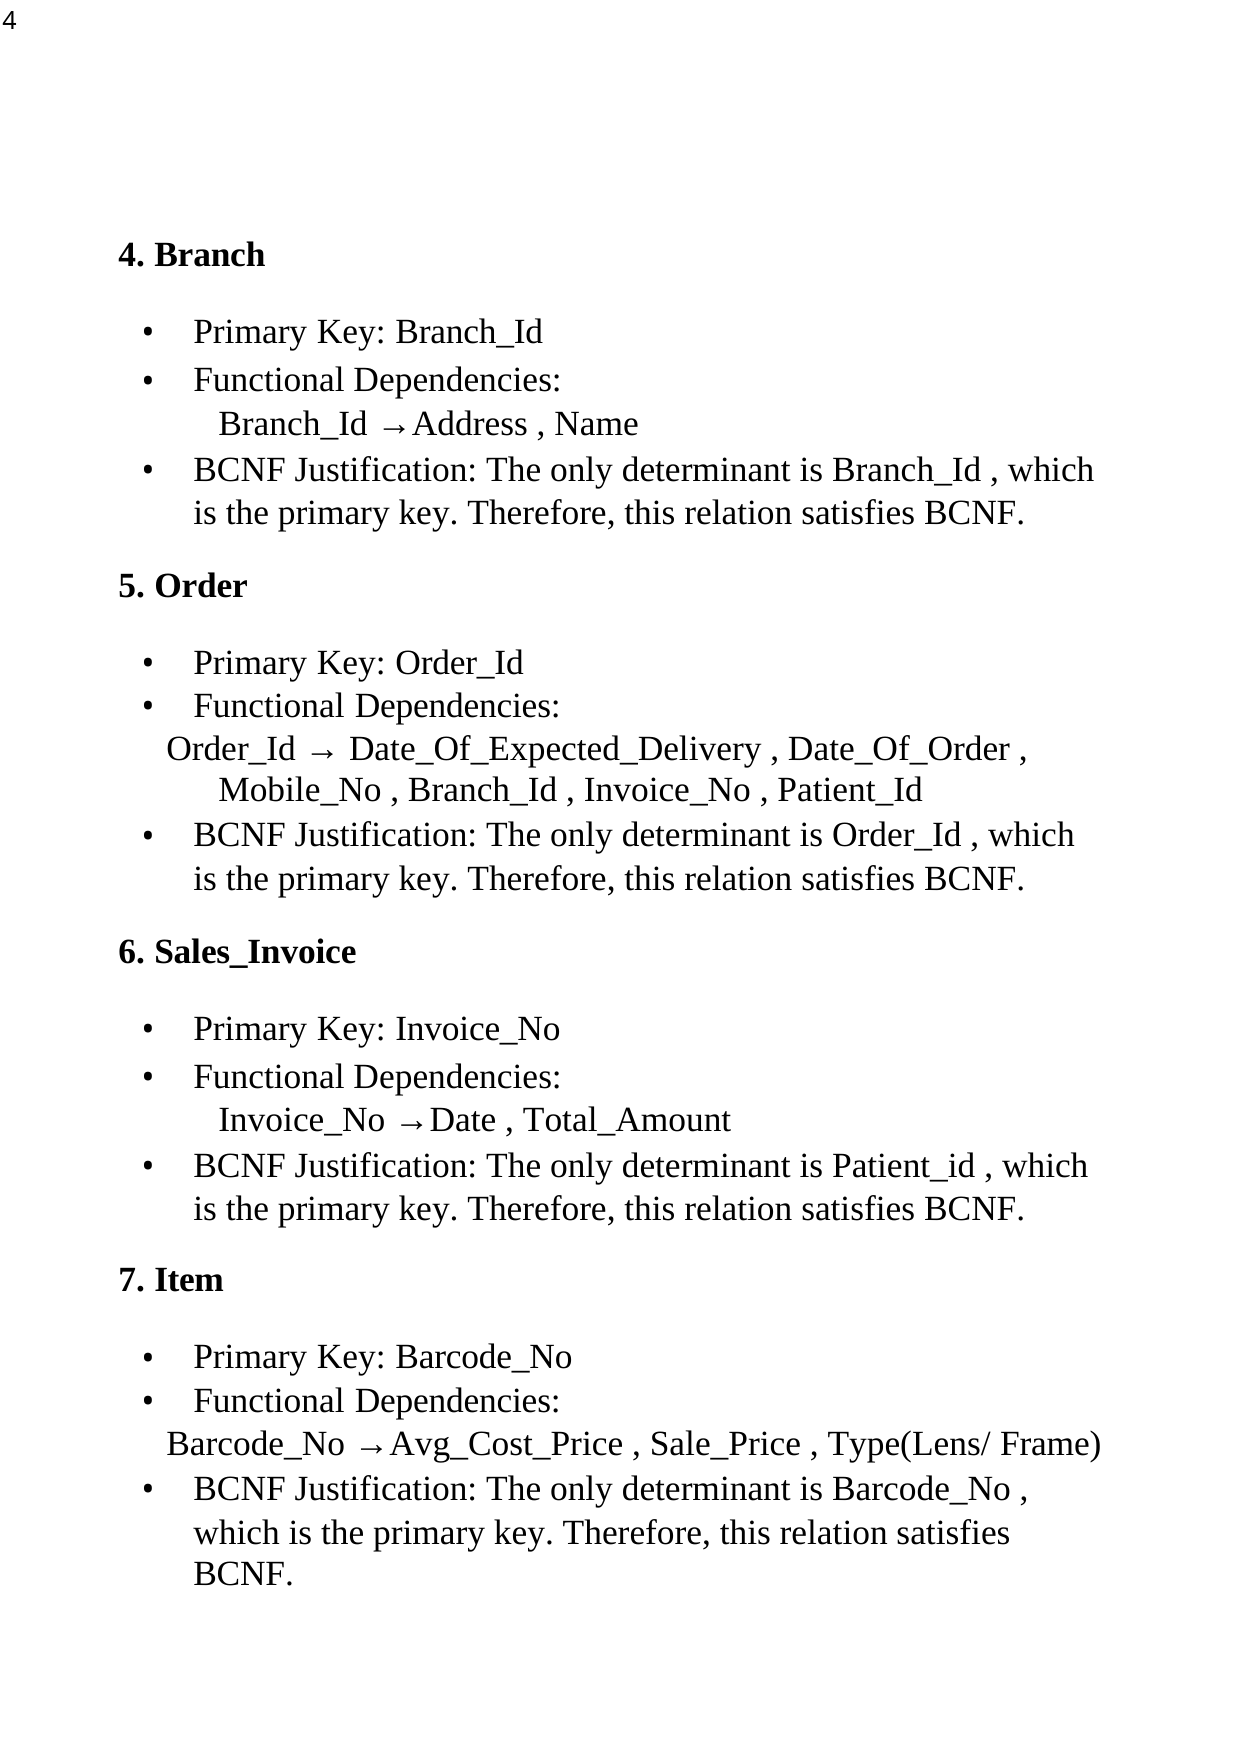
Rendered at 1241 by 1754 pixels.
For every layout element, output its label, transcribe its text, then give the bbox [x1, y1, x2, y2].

list Functional Dependencies: Invoice_No →Date , Total_Amount [141, 1052, 739, 1139]
subtitle Branch [118, 233, 1122, 274]
subtitle Item [118, 1259, 1122, 1299]
list BCNF Justification: The only determinant is Branch_Id , which is the primary key. Therefore, this relation satisfies BCNF. [141, 444, 1113, 532]
text Barcode_No →Avg_Cost_Price , Sale_Price , Type(Lens/ Frame) [166, 1422, 1122, 1463]
list Functional Dependencies: [141, 686, 1122, 727]
list Primary Key: Order_Id [141, 637, 1122, 686]
list Primary Key: Invoice_No [141, 1003, 1122, 1052]
list BCNF Justification: The only determinant is Patient_id , which is the primary key. Therefore, this relation satisfies BCNF. [141, 1141, 1107, 1228]
list BCNF Justification: The only determinant is Barcode_No , which is the primary key. Therefore, this relation satisfies BCNF. [141, 1463, 1046, 1593]
subtitle Order [118, 564, 1122, 605]
text Order_Id → Date_Of_Expected_Delivery , Date_Of_Order , Mobile_No , Branch_Id , Invoice_No , Patient_Id [166, 727, 1122, 809]
list Primary Key: Branch_Id [141, 307, 1122, 355]
list BCNF Justification: The only determinant is Order_Id , which is the primary key. Therefore, this relation satisfies BCNF. [141, 810, 1093, 898]
subtitle Sales_Invoice [118, 930, 1122, 971]
list Primary Key: Barcode_No [141, 1332, 1122, 1380]
list Functional Dependencies: Branch_Id →Address , Name [141, 355, 648, 443]
list Functional Dependencies: [141, 1380, 1122, 1422]
